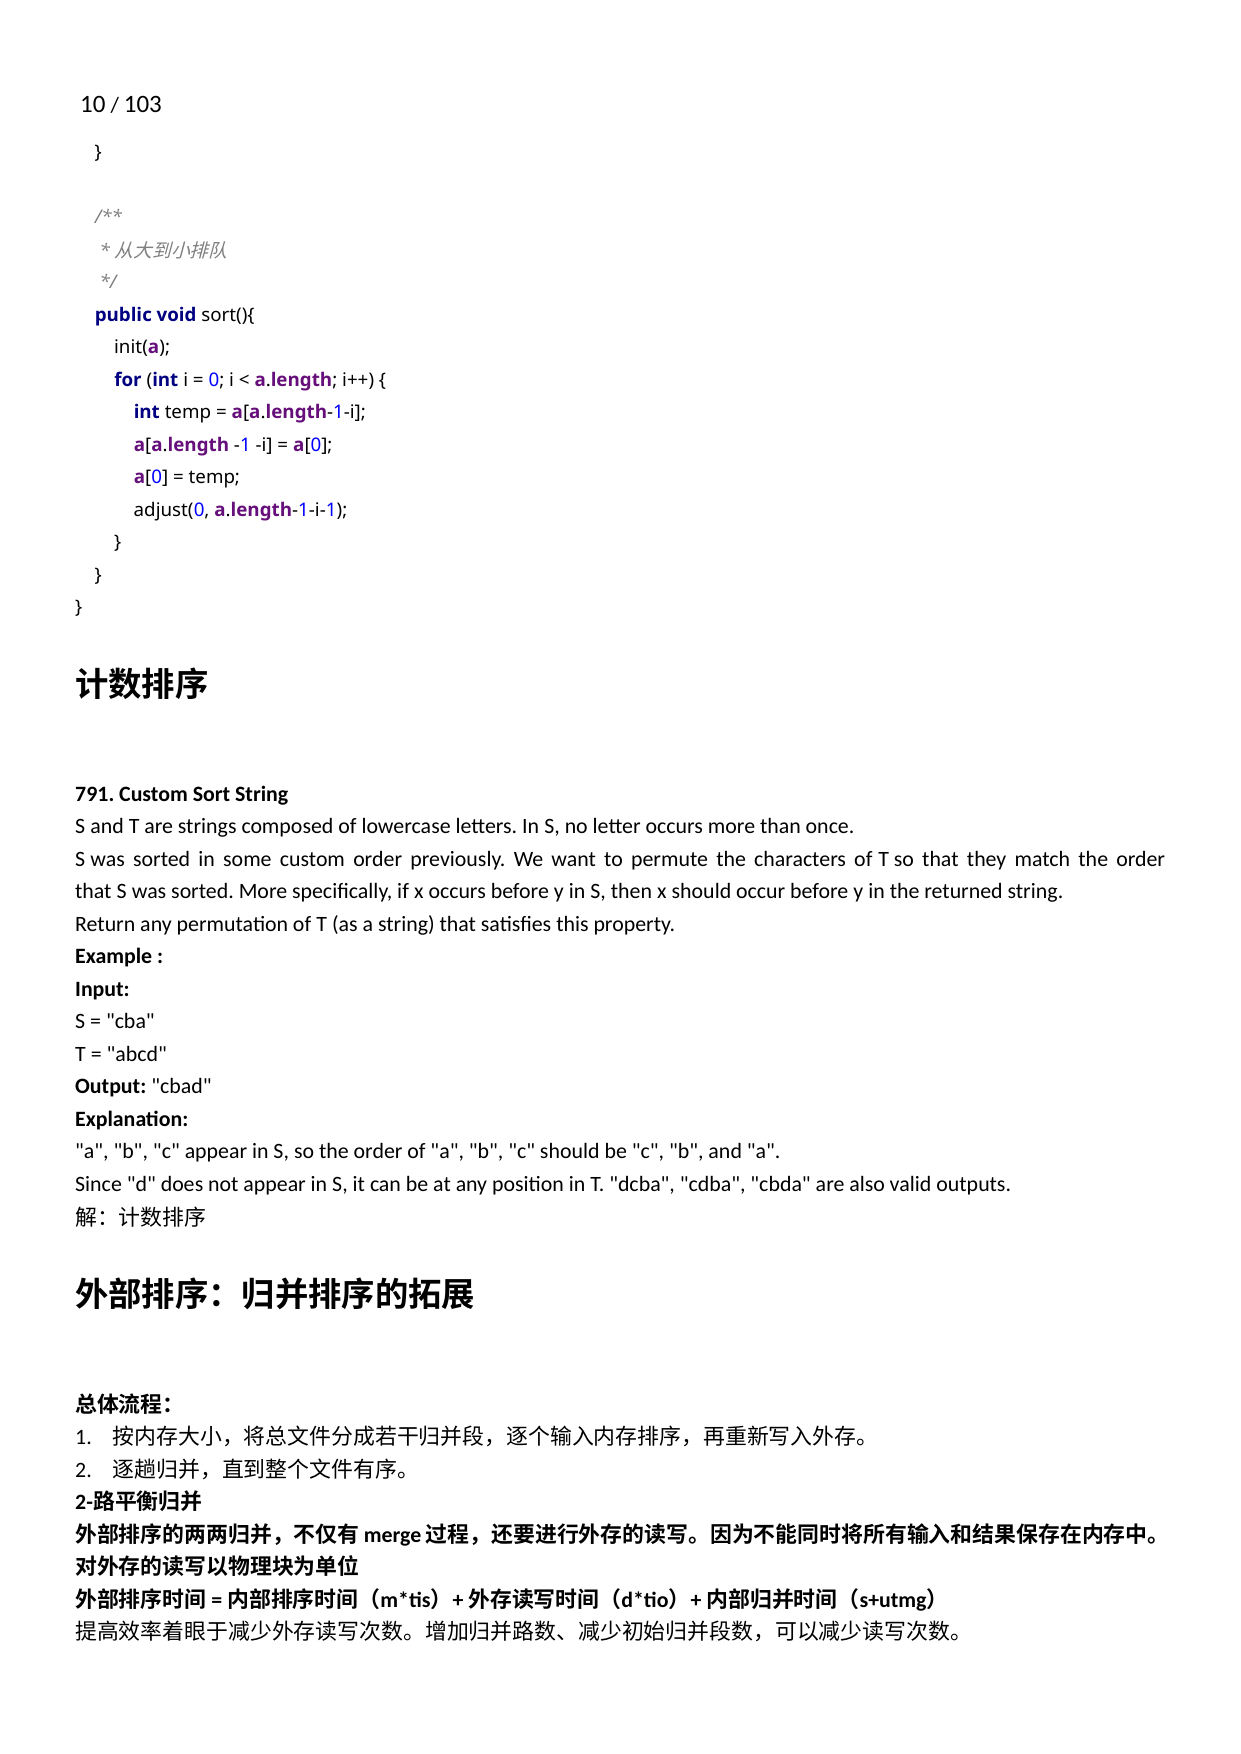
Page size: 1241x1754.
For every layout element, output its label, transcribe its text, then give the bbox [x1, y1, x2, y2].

text "a", "b", "c" appear in S, so the order of "a", "b", "c" should be "c", "b", and "a". [75, 1134, 1165, 1167]
text 对外存的读写以物理块为单位 [75, 1549, 1165, 1581]
text Example : [75, 939, 1165, 972]
text Output: "cbad" [75, 1069, 1165, 1102]
subtitle 计数排序 [75, 650, 1165, 715]
text Since "d" does not appear in S, it can be at any position in T. "dcba", "cdba", "cbda" are also valid outputs. [75, 1167, 1165, 1199]
text 791. Custom Sort String [75, 777, 1165, 809]
text S = "cba" [75, 1004, 1165, 1037]
text Input: [75, 972, 1165, 1004]
subtitle 外部排序：归并排序的拓展 [75, 1259, 1165, 1324]
text 提高效率着眼于减少外存读写次数。增加归并路数、减少初始归并段数，可以减少读写次数。 [75, 1614, 1165, 1646]
text 外部排序的两两归并，不仅有merge过程，还要进行外存的读写。因为不能同时将所有输入和结果保存在内存中。 [75, 1516, 1165, 1549]
text 解：计数排序 [75, 1199, 1165, 1232]
text 总体流程： [75, 1386, 1165, 1419]
text 外部排序时间 = 内部排序时间（m*tis）+ 外存读写时间（d*tio）+ 内部归并时间（s+utmg） [75, 1581, 1165, 1614]
text 2-路平衡归并 [75, 1484, 1165, 1516]
text S and T are strings composed of lowercase letters. In S, no letter occurs more than once. [75, 809, 1165, 842]
text Explanation: [75, 1102, 1165, 1134]
text S was sorted in some custom order previously. We want to permute the characters of T so that they match the order that S was sorted. More specifically, if x occurs before y in S, then x should occur before y in the returned string. [75, 842, 1165, 907]
list 逐趟归并，直到整个文件有序。 [75, 1451, 1165, 1484]
text T = "abcd" [75, 1037, 1165, 1069]
list 按内存大小，将总文件分成若干归并段，逐个输入内存排序，再重新写入外存。 [75, 1419, 1165, 1451]
text Return any permutation of T (as a string) that satisfies this property. [75, 907, 1165, 939]
